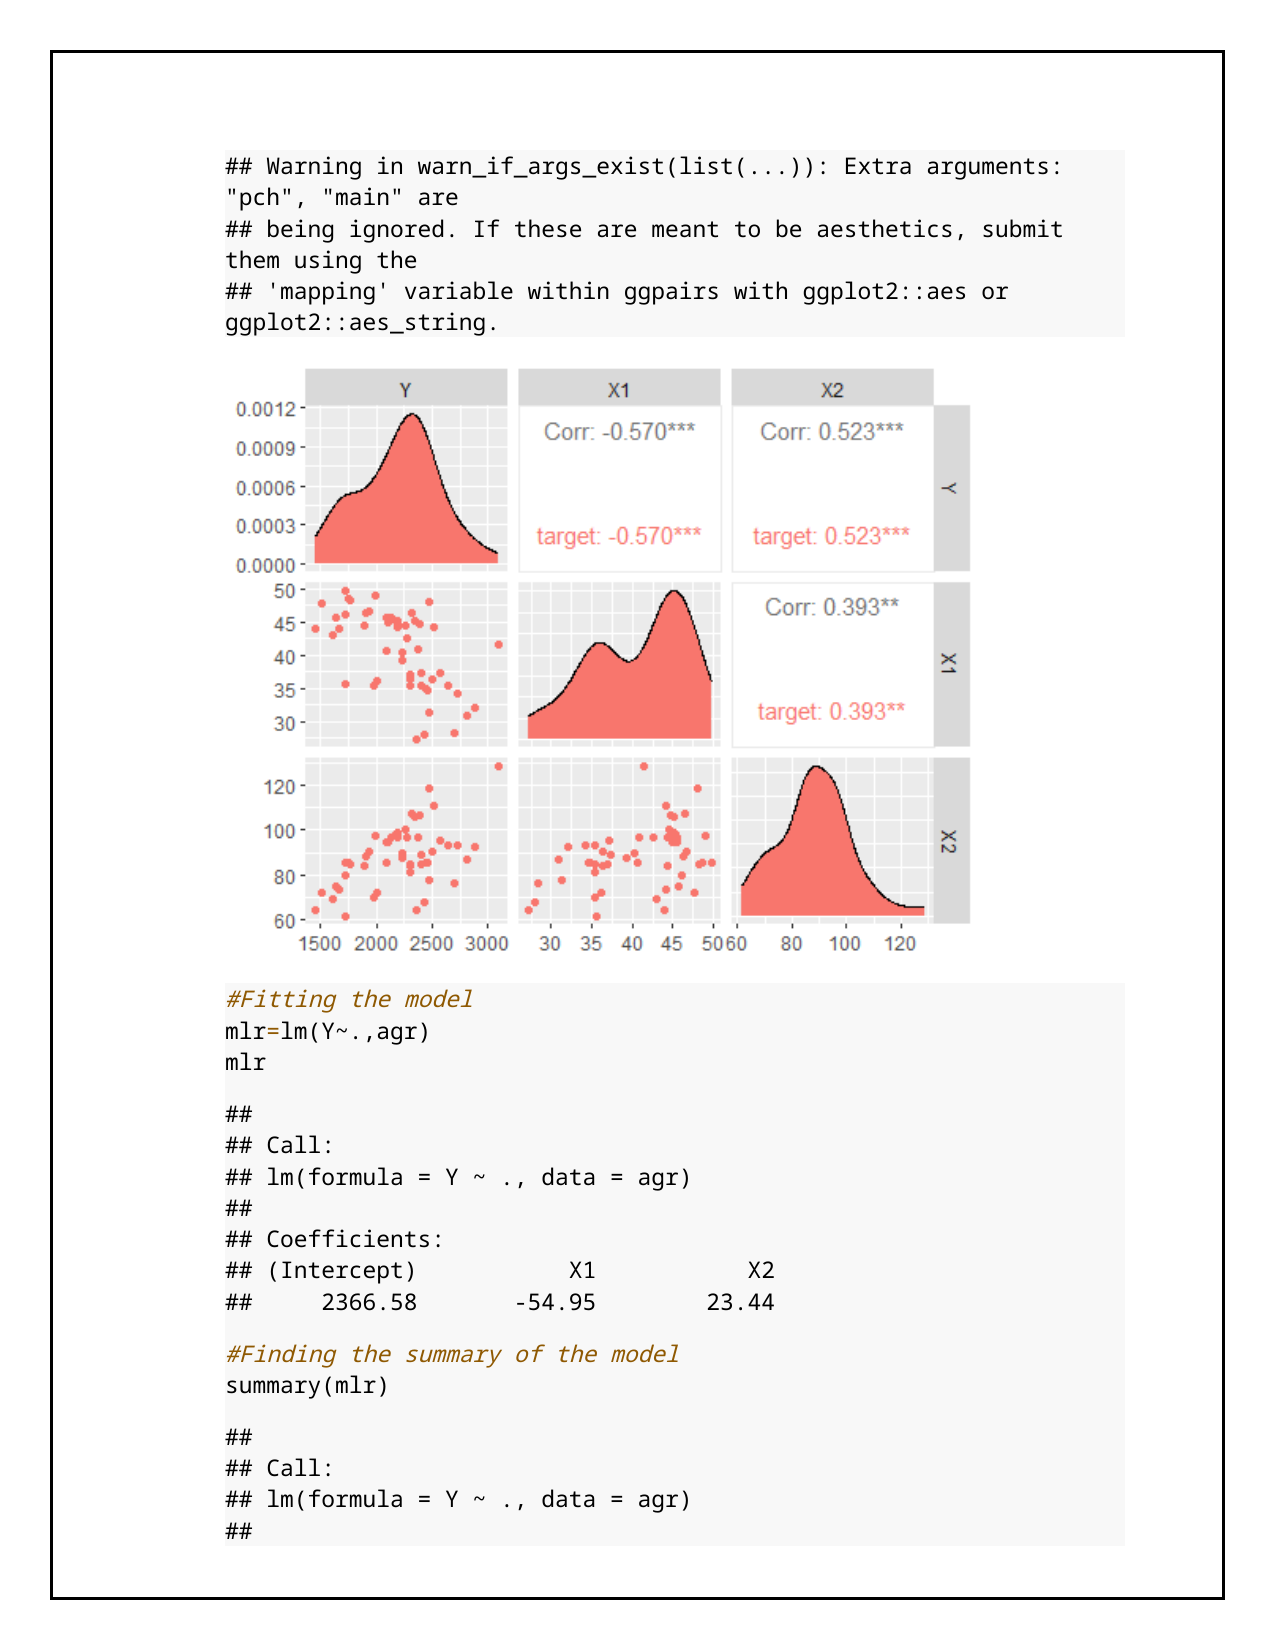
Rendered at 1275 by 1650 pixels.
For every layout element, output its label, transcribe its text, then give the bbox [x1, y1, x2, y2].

text #Fitting the model mlr=lm(Y~.,agr) mlr [225, 983, 1125, 1077]
text #Finding the summary of the model summary(mlr) [390, 1338, 1125, 1400]
text ## Warning in warn_if_args_exist(list(...)): Extra arguments: "pch", "main" are ## being ignored. If these are meant to be aesthetics, submit them using the ## 'mapping' variable within ggpairs with ggplot2::aes or ggplot2::aes_string. [225, 150, 1125, 337]
text ## ## Call: ## lm(formula = Y ~ ., data = agr) ## ## Coefficients: ## (Intercept) X1 X2 ## 2366.58 -54.95 23.44 [225, 1098, 1125, 1317]
picture [225, 358, 983, 965]
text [225, 1421, 1125, 1546]
